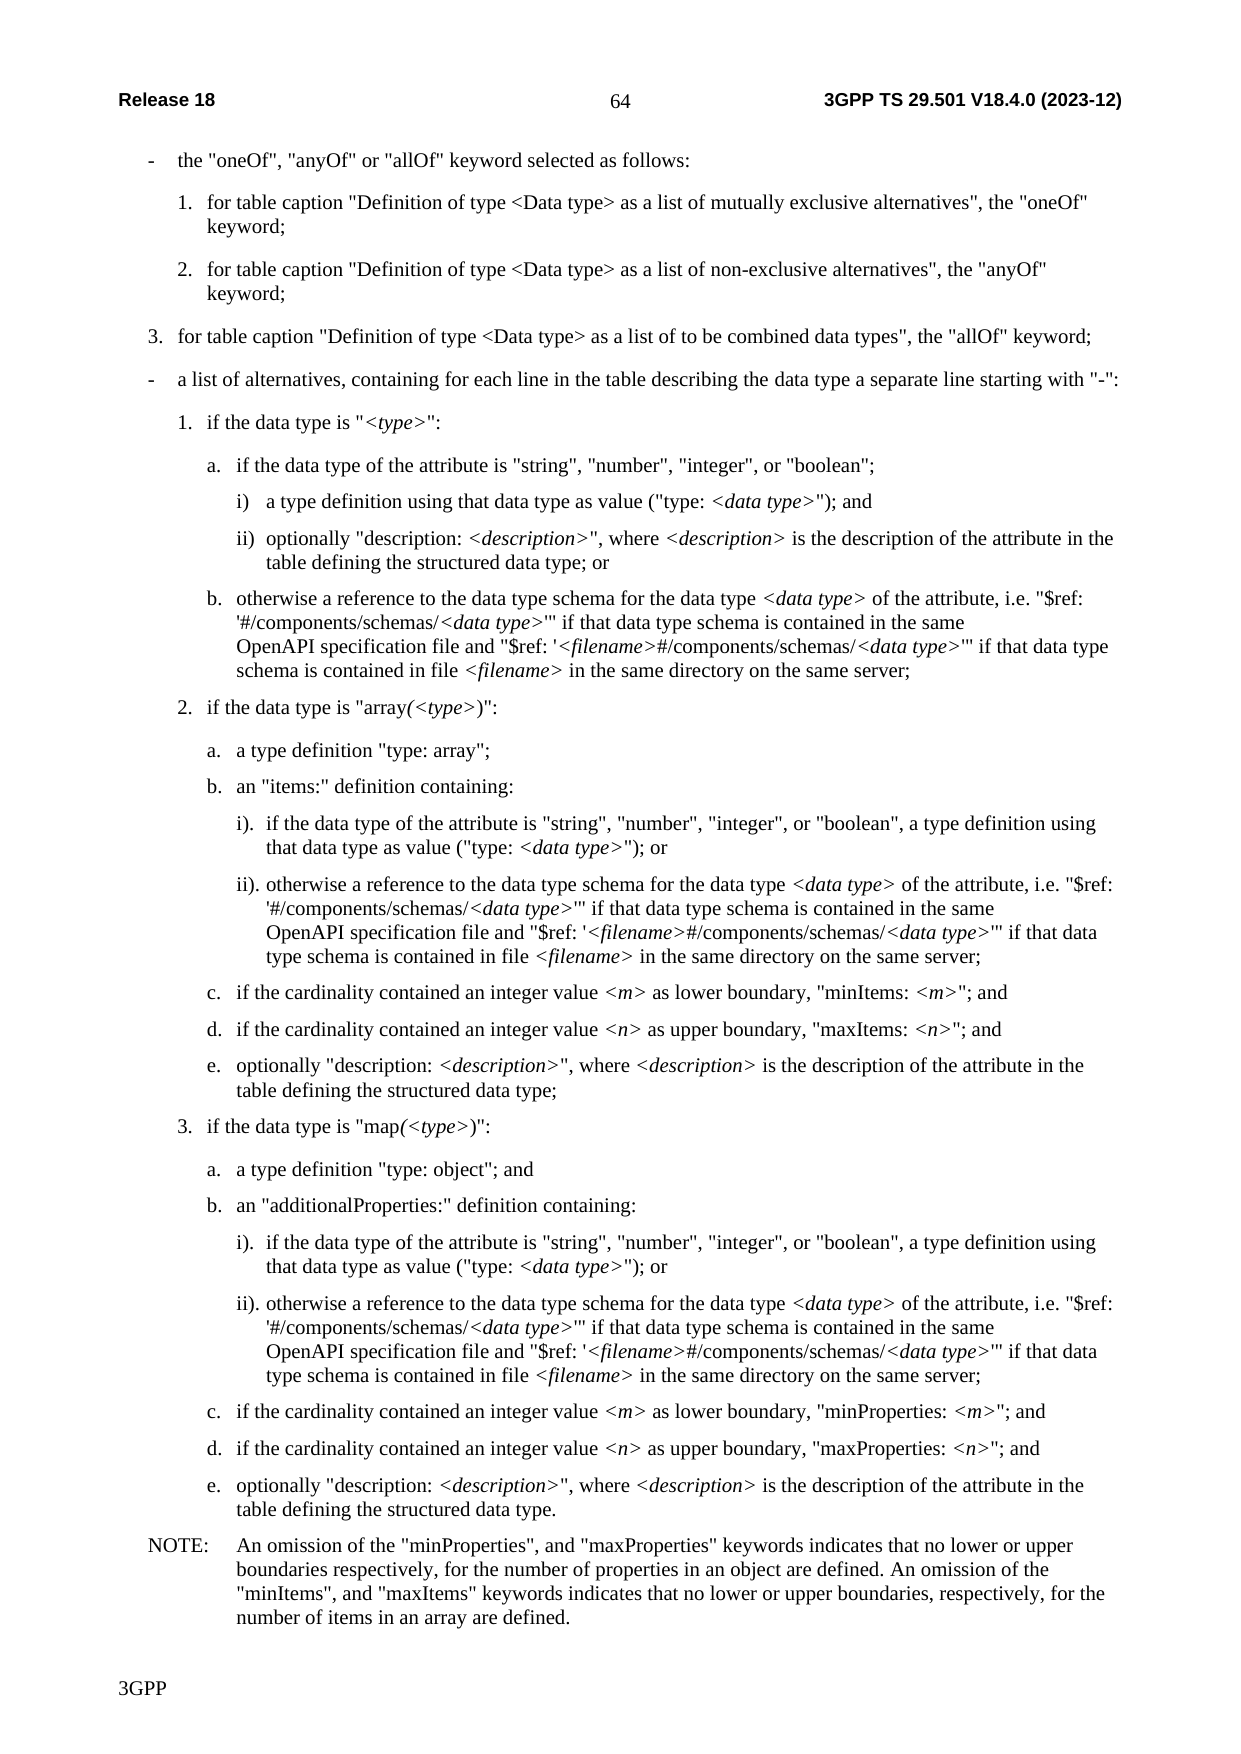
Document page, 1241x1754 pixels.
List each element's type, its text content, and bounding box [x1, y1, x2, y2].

text ii) optionally "description: <description>", where <description> is the description of the attribute in the table defining the structured data type; or [236, 526, 1122, 574]
text ii). otherwise a reference to the data type schema for the data type <data type> of the attribute, i.e. "$ref: '#/components/schemas/<data type>'" if that data type schema is contained in the same OpenAPI specification file and "$ref: '<filename>#/components/schemas/<data type>'" if that data type schema is contained in file <filename> in the same directory on the same server; [236, 872, 1122, 968]
text 2. for table caption "Definition of type <Data type> as a list of non-exclusive alternatives", the "anyOf" keyword; [177, 257, 1122, 305]
text - a list of alternatives, containing for each line in the table describing the data type a separate line starting with "-": [148, 367, 1122, 391]
text i) a type definition using that data type as value ("type: <data type>"); and [236, 489, 1122, 513]
text 2. if the data type is "array(<type>)": [177, 695, 1122, 719]
text b. otherwise a reference to the data type schema for the data type <data type> of the attribute, i.e. "$ref: '#/components/schemas/<data type>'" if that data type schema is contained in the same OpenAPI specification file and "$ref: '<filename>#/components/schemas/<data type>'" if that data type schema is contained in file <filename> in the same directory on the same server; [207, 586, 1122, 682]
text ii). otherwise a reference to the data type schema for the data type <data type> of the attribute, i.e. "$ref: '#/components/schemas/<data type>'" if that data type schema is contained in the same OpenAPI specification file and "$ref: '<filename>#/components/schemas/<data type>'" if that data type schema is contained in file <filename> in the same directory on the same server; [236, 1291, 1122, 1387]
text 1. for table caption "Definition of type <Data type> as a list of mutually exclusive alternatives", the "oneOf" keyword; [177, 190, 1122, 238]
text i). if the data type of the attribute is "string", "number", "integer", or "boolean", a type definition using that data type as value ("type: <data type>"); or [236, 811, 1122, 859]
text 3. for table caption "Definition of type <Data type> as a list of to be combined data types", the "allOf" keyword; [148, 324, 1122, 348]
text a. if the data type of the attribute is "string", "number", "integer", or "boolean"; [207, 452, 1122, 477]
text b. an "additionalProperties:" definition containing: [207, 1193, 1122, 1217]
text e. optionally "description: <description>", where <description> is the description of the attribute in the table defining the structured data type. [207, 1472, 1122, 1521]
text c. if the cardinality contained an integer value <m> as lower boundary, "minItems: <m>"; and [207, 980, 1122, 1004]
text 1. if the data type is "<type>": [177, 410, 1122, 434]
text d. if the cardinality contained an integer value <n> as upper boundary, "maxItems: <n>"; and [207, 1017, 1122, 1041]
text c. if the cardinality contained an integer value <m> as lower boundary, "minProperties: <m>"; and [207, 1399, 1122, 1423]
text b. an "items:" definition containing: [207, 774, 1122, 798]
text d. if the cardinality contained an integer value <n> as upper boundary, "maxProperties: <n>"; and [207, 1436, 1122, 1460]
text a. a type definition "type: object"; and [207, 1157, 1122, 1181]
text - the "oneOf", "anyOf" or "allOf" keyword selected as follows: [148, 147, 1122, 172]
text NOTE: An omission of the "minProperties", and "maxProperties" keywords indicates that no lower or upper boundaries respectively, for the number of properties in an object are defined. An omission of the "minItems", and "maxItems" keywords indicates that no lower or upper boundaries, respectively, for the number of items in an array are defined. [148, 1533, 1122, 1629]
text a. a type definition "type: array"; [207, 738, 1122, 762]
text i). if the data type of the attribute is "string", "number", "integer", or "boolean", a type definition using that data type as value ("type: <data type>"); or [236, 1230, 1122, 1278]
text e. optionally "description: <description>", where <description> is the description of the attribute in the table defining the structured data type; [207, 1053, 1122, 1102]
text 3. if the data type is "map(<type>)": [177, 1114, 1122, 1138]
